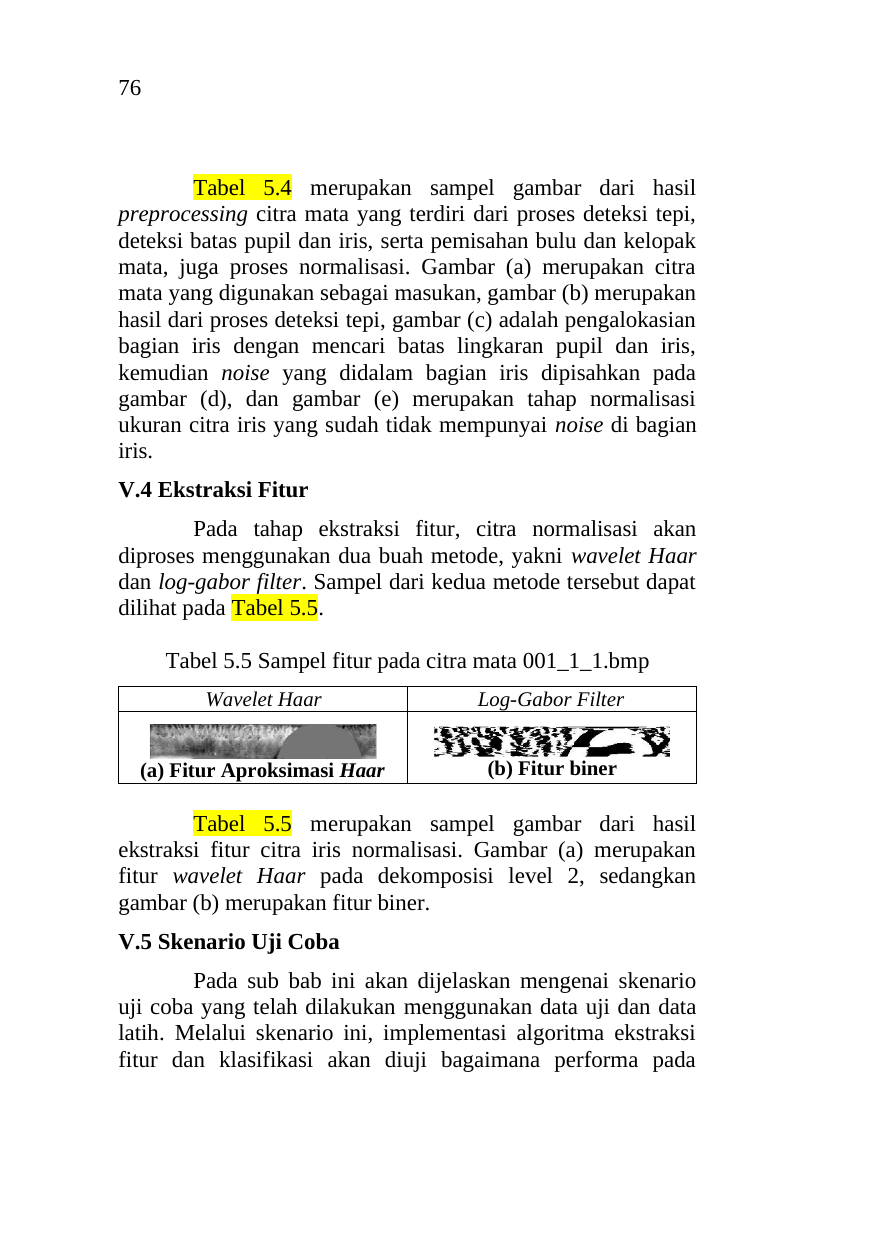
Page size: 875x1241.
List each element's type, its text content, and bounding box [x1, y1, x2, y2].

table_header Log-Gabor Filter [408, 687, 696, 711]
table_header Wavelet Haar [119, 687, 407, 711]
picture [433, 726, 670, 757]
picture [149, 724, 377, 759]
table_cell (a) Fitur Aproksimasi Haar [119, 712, 407, 782]
subtitle Ekstraksi Fitur [118, 476, 697, 503]
subtitle Skenario Uji Coba [118, 928, 697, 954]
table_cell (b) Fitur biner [408, 712, 696, 782]
